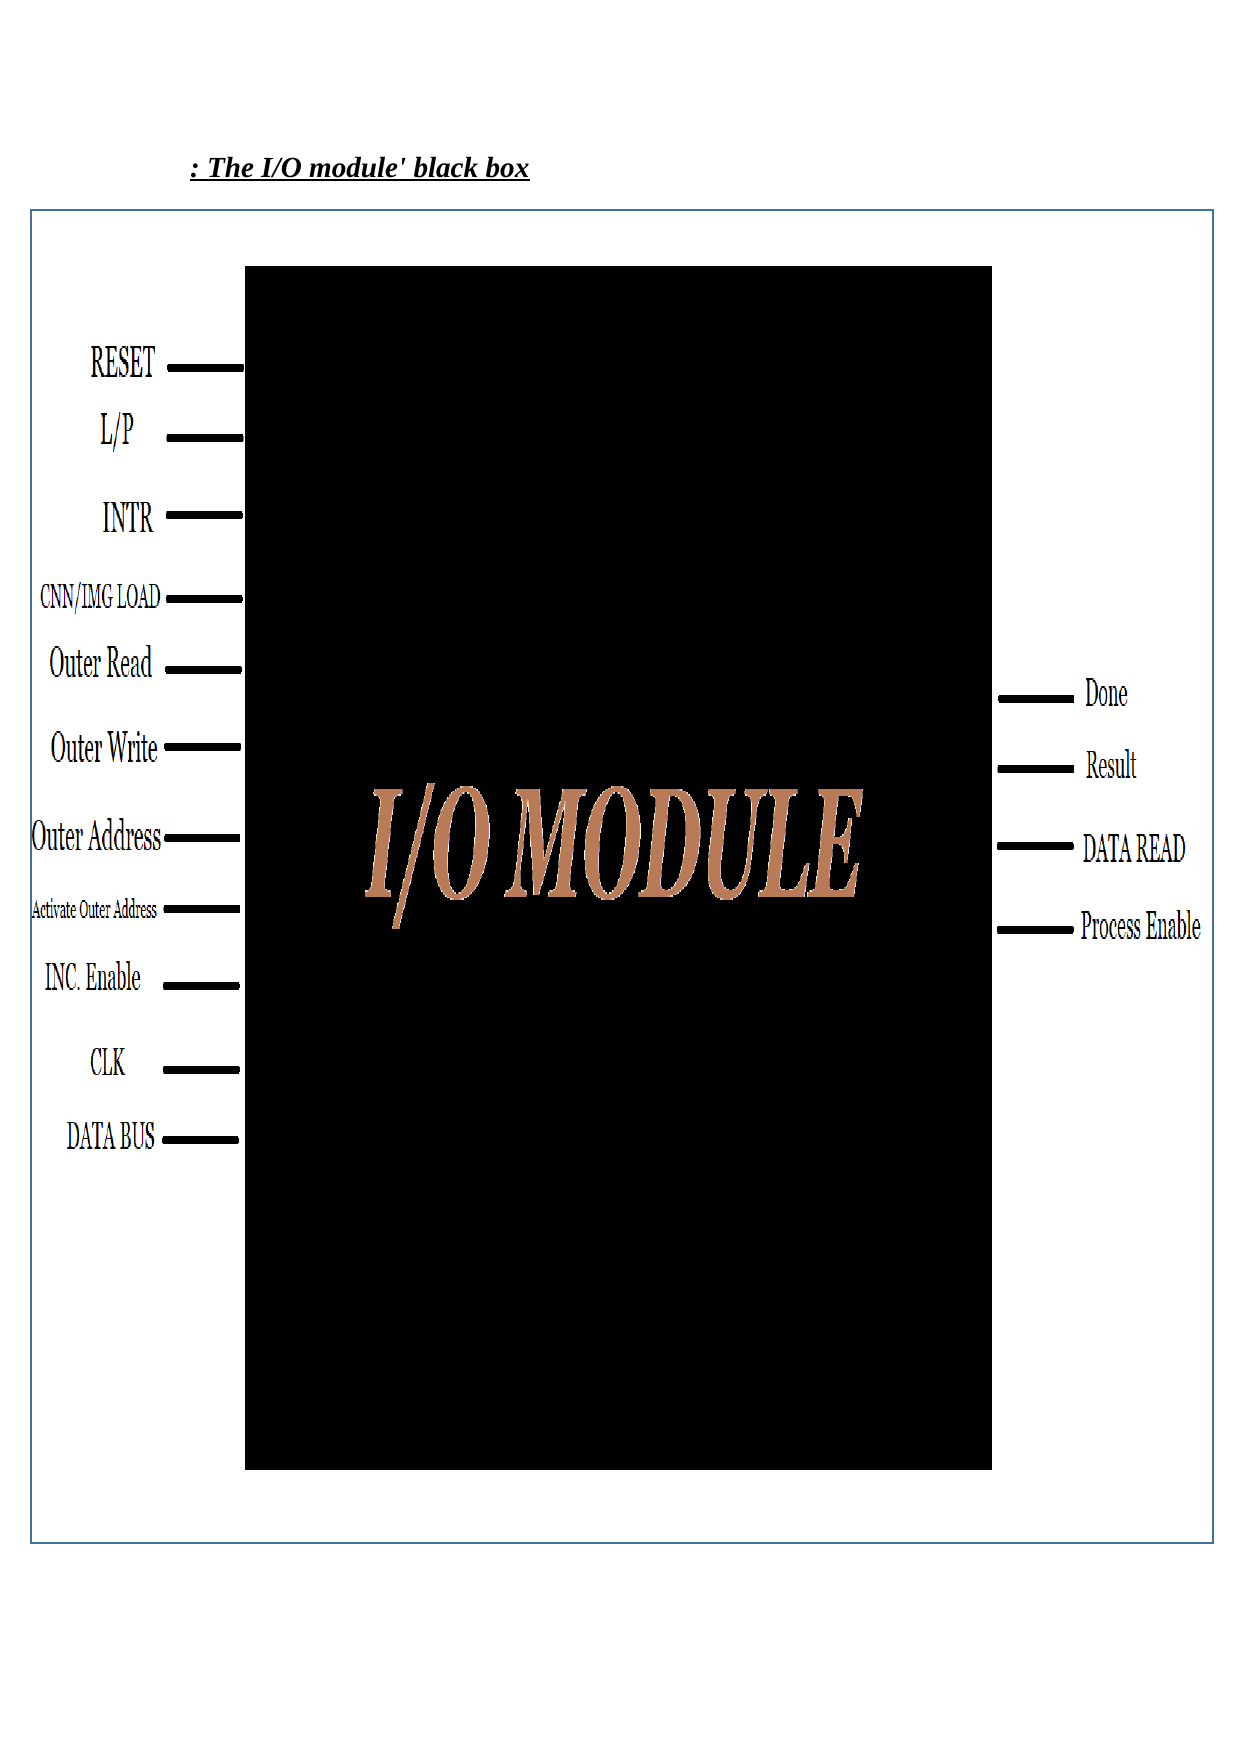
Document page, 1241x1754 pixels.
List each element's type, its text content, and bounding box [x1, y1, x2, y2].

list The I/O module' black box : [187, 150, 978, 183]
picture [32, 211, 1212, 1542]
